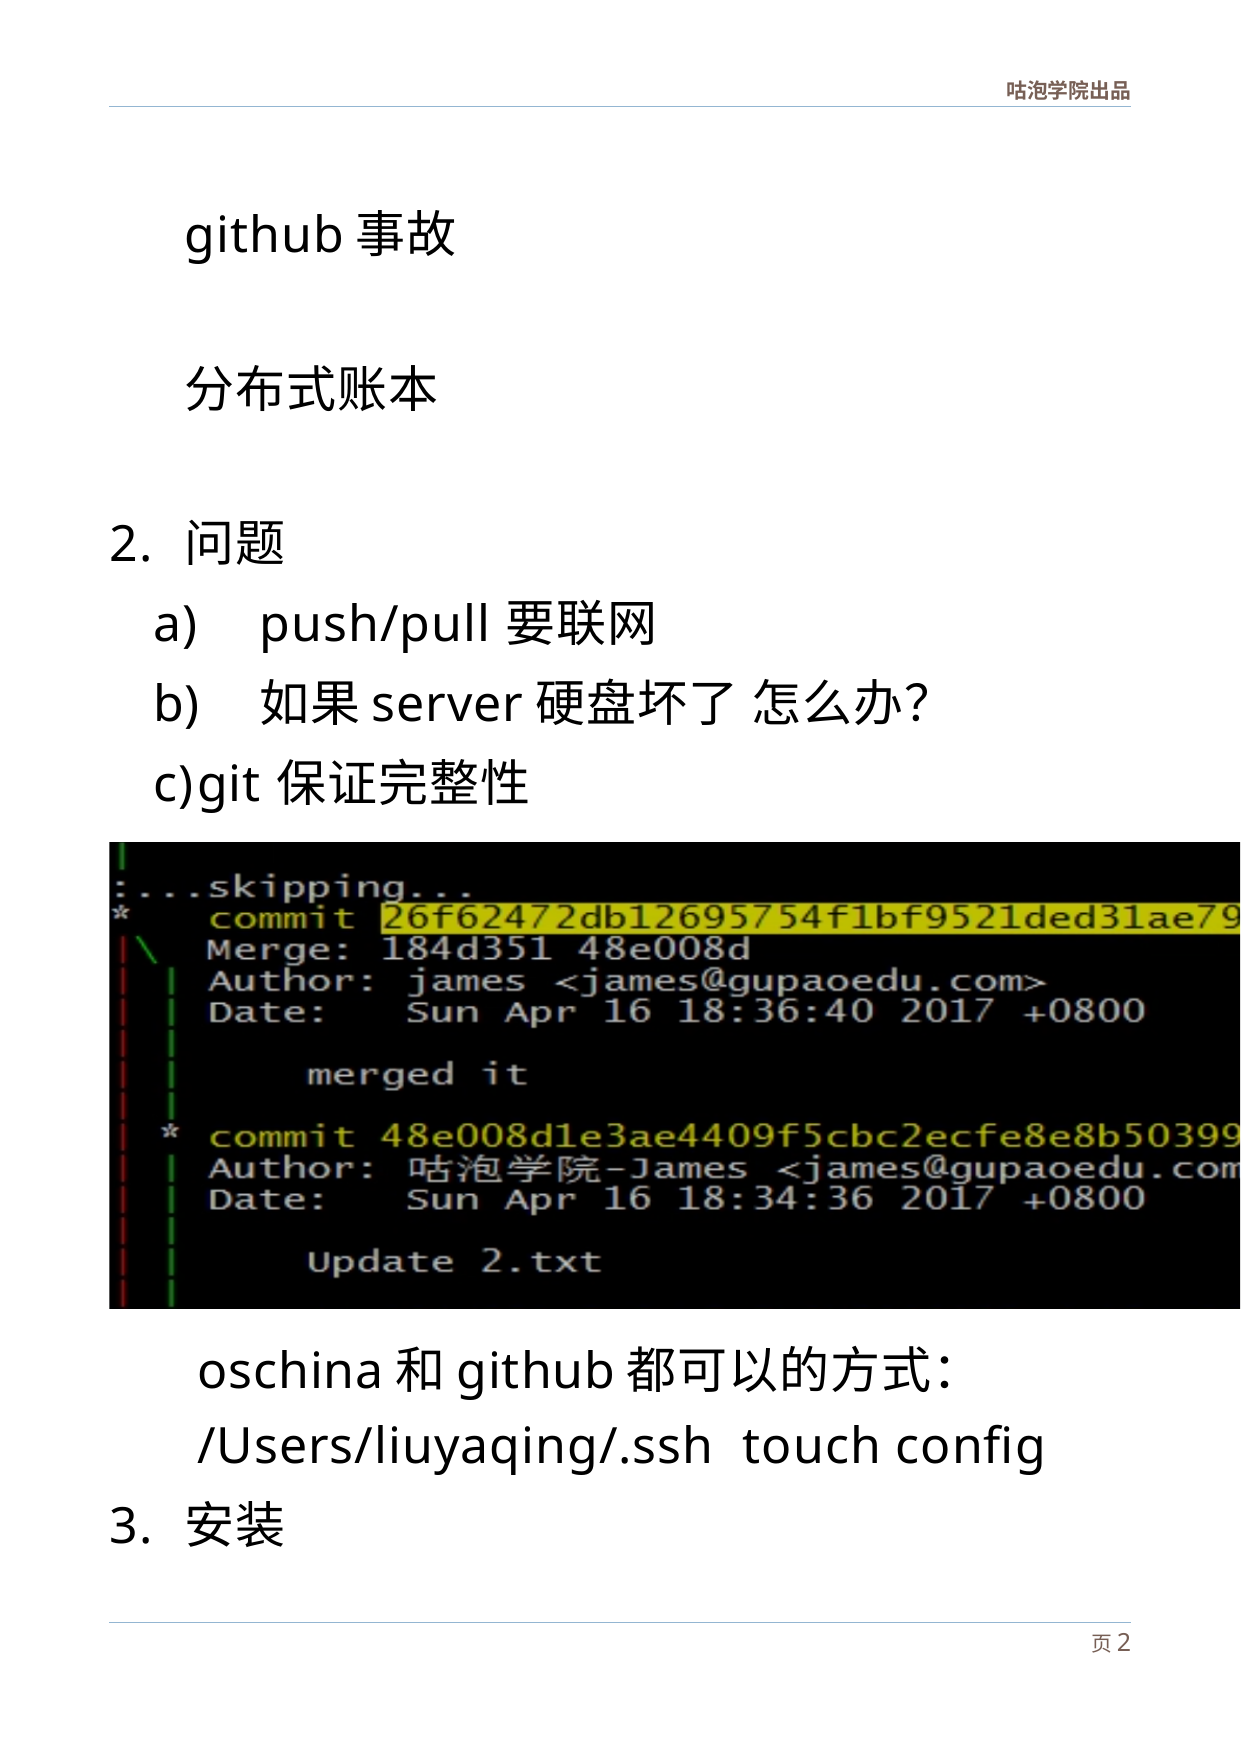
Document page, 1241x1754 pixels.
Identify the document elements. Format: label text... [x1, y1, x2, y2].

list 安装 [109, 1485, 1131, 1558]
list push/pull 要联网 [153, 584, 1131, 656]
list github事故 [184, 194, 1131, 267]
list git 保证完整性 [153, 743, 1131, 816]
list 问题 [109, 504, 1131, 576]
list 分布式账本 [184, 349, 1131, 422]
list oschina和github都可以的方式： /Users/liuyaqing/.ssh touch config [197, 1331, 1131, 1478]
picture [109, 842, 1241, 1309]
list 如果server硬盘坏了 怎么办？ [153, 663, 1131, 736]
